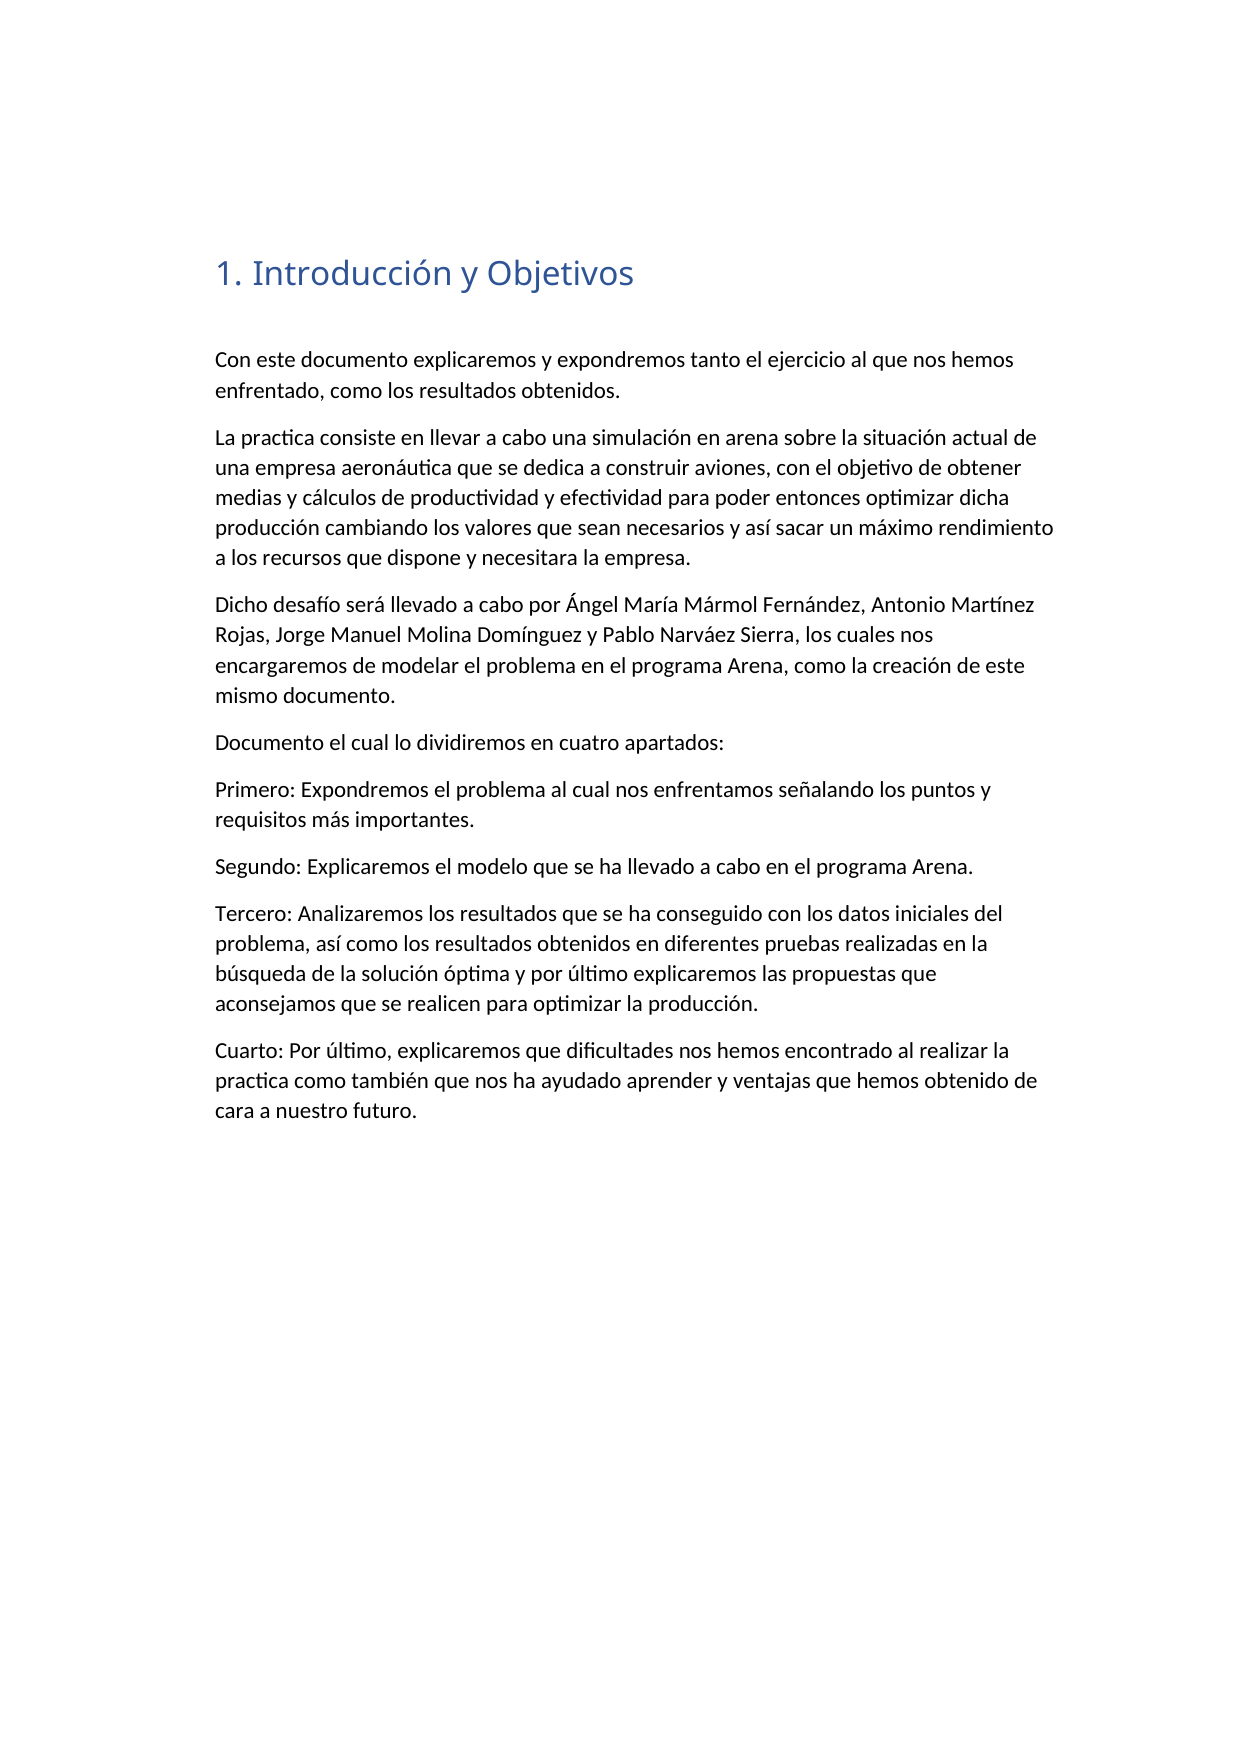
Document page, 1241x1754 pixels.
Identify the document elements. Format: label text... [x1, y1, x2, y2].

text Con este documento explicaremos y expondremos tanto el ejercicio al que nos hemos enfrentado, como los resultados obtenidos. [215, 346, 1063, 404]
text Dicho desafío será llevado a cabo por Ángel María Mármol Fernández, Antonio Martínez Rojas, Jorge Manuel Molina Domínguez y Pablo Narváez Sierra, los cuales nos encargaremos de modelar el problema en el programa Arena, como la creación de este mismo documento. [215, 590, 1063, 709]
text Documento el cual lo dividiremos en cuatro apartados: [215, 728, 1063, 756]
text Cuarto: Por último, explicaremos que dificultades nos hemos encontrado al realizar la practica como también que nos ha ayudado aprender y ventajas que hemos obtenido de cara a nuestro futuro. [215, 1036, 1063, 1124]
text La practica consiste en llevar a cabo una simulación en arena sobre la situación actual de una empresa aeronáutica que se dedica a construir aviones, con el objetivo de obtener medias y cálculos de productividad y efectividad para poder entonces optimizar dicha producción cambiando los valores que sean necesarios y así sacar un máximo rendimiento a los recursos que dispone y necesitara la empresa. [215, 423, 1063, 571]
text Primero: Expondremos el problema al cual nos enfrentamos señalando los puntos y requisitos más importantes. [215, 775, 1063, 833]
subtitle Introducción y Objetivos [215, 250, 1063, 295]
text Tercero: Analizaremos los resultados que se ha conseguido con los datos iniciales del problema, así como los resultados obtenidos en diferentes pruebas realizadas en la búsqueda de la solución óptima y por último explicaremos las propuestas que aconsejamos que se realicen para optimizar la producción. [215, 899, 1063, 1017]
text Segundo: Explicaremos el modelo que se ha llevado a cabo en el programa Arena. [215, 852, 1063, 880]
